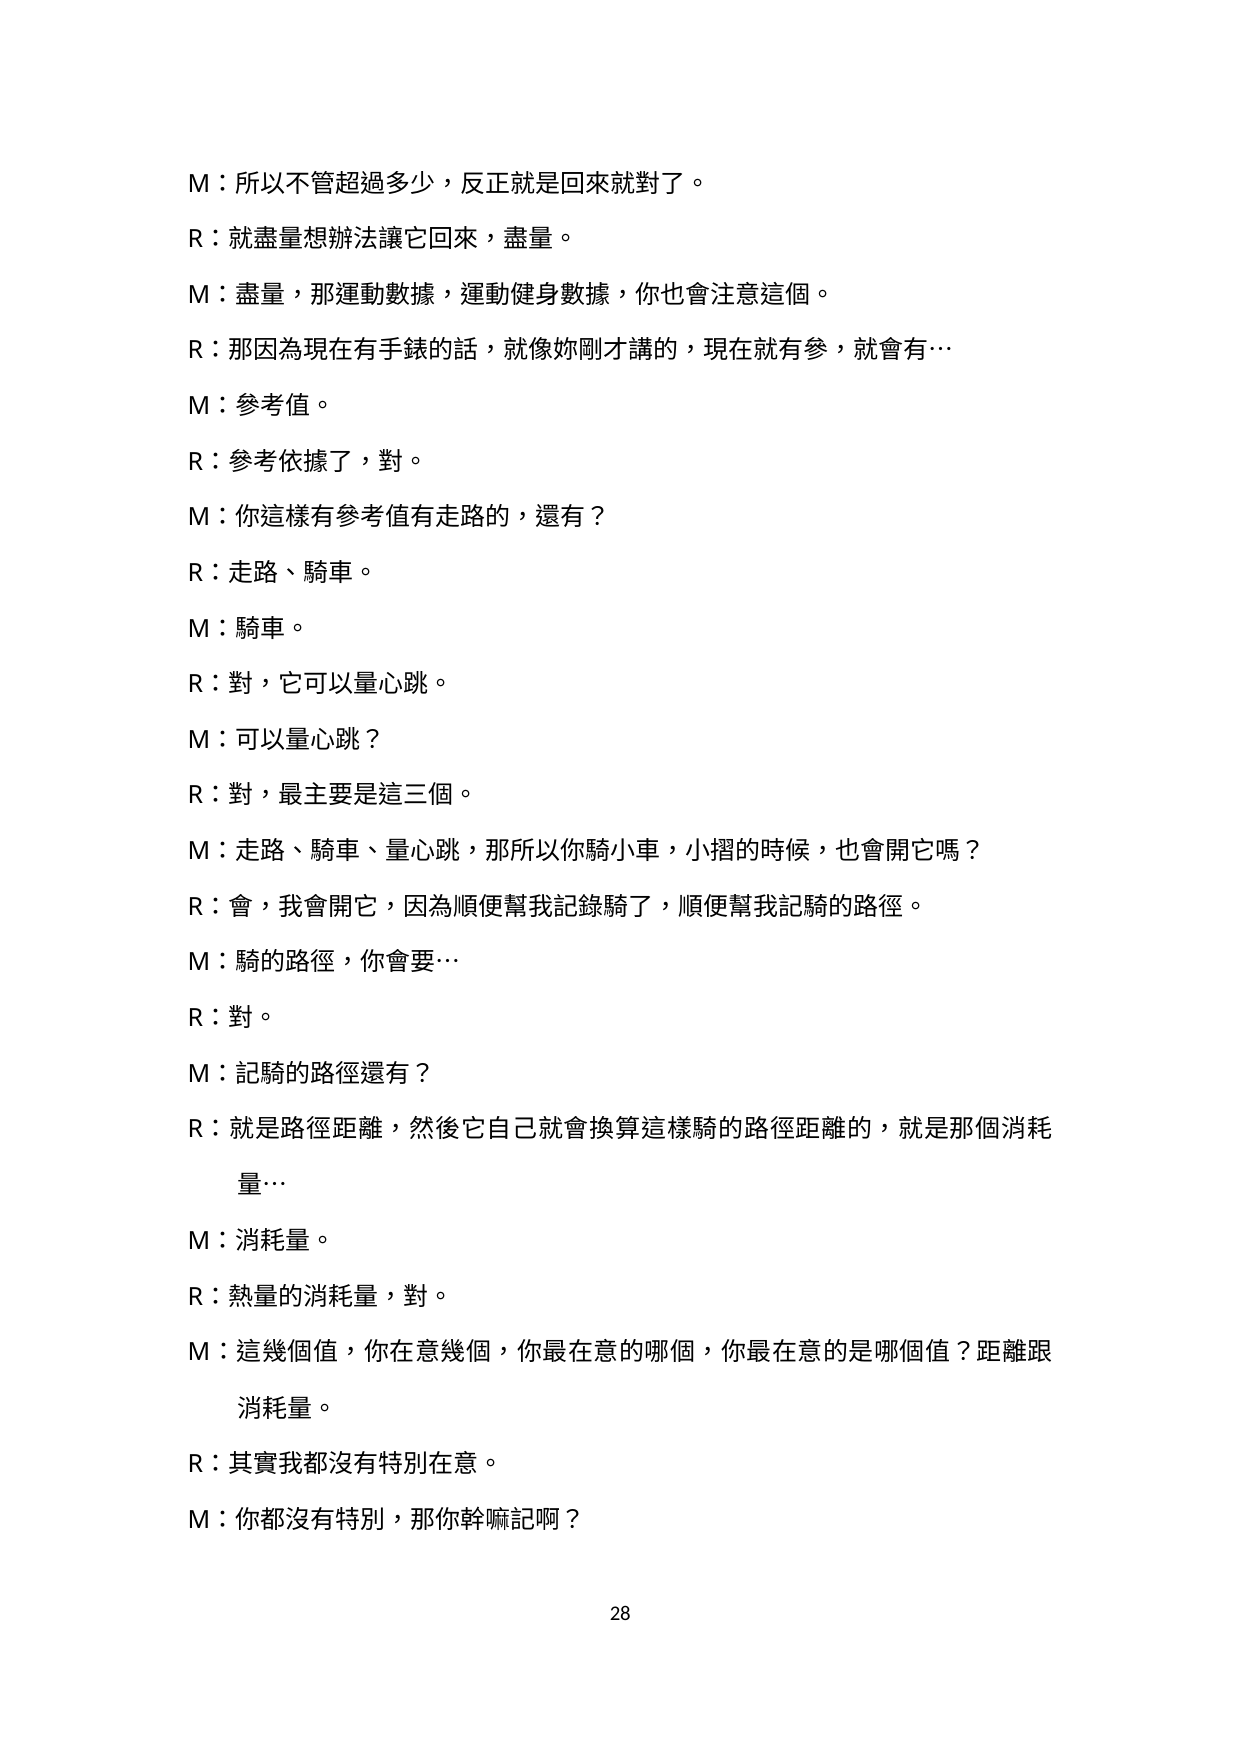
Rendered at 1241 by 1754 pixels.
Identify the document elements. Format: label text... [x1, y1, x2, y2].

text M：可以量心跳？ [187, 719, 1053, 756]
text M：這幾個值，你在意幾個，你最在意的哪個，你最在意的是哪個值？距離跟消耗量。 [187, 1331, 1053, 1425]
text R：對。 [187, 997, 1053, 1034]
text R：那因為現在有手錶的話，就像妳剛才講的，現在就有參，就會有… [187, 329, 1053, 367]
text R：熱量的消耗量，對。 [187, 1276, 1053, 1313]
text M：消耗量。 [187, 1220, 1053, 1257]
text M：參考值。 [187, 385, 1053, 422]
text M：你都沒有特別，那你幹嘛記啊？ [187, 1499, 1053, 1536]
text R：對，它可以量心跳。 [187, 663, 1053, 701]
text M：記騎的路徑還有？ [187, 1052, 1053, 1090]
text R：其實我都沒有特別在意。 [187, 1443, 1053, 1481]
text R：就盡量想辦法讓它回來，盡量。 [187, 218, 1053, 256]
text R：對，最主要是這三個。 [187, 774, 1053, 812]
text M：騎的路徑，你會要… [187, 941, 1053, 979]
text M：所以不管超過多少，反正就是回來就對了。 [187, 162, 1053, 200]
text M：騎車。 [187, 607, 1053, 645]
text R：會，我會開它，因為順便幫我記錄騎了，順便幫我記騎的路徑。 [187, 886, 1053, 923]
text R：走路、騎車。 [187, 552, 1053, 589]
text M：你這樣有參考值有走路的，還有？ [187, 496, 1053, 534]
text R：參考依據了，對。 [187, 441, 1053, 478]
text M：走路、騎車、量心跳，那所以你騎小車，小摺的時候，也會開它嗎？ [187, 830, 1053, 867]
text M：盡量，那運動數據，運動健身數據，你也會注意這個。 [187, 274, 1053, 311]
text R：就是路徑距離，然後它自己就會換算這樣騎的路徑距離的，就是那個消耗量… [187, 1108, 1053, 1202]
